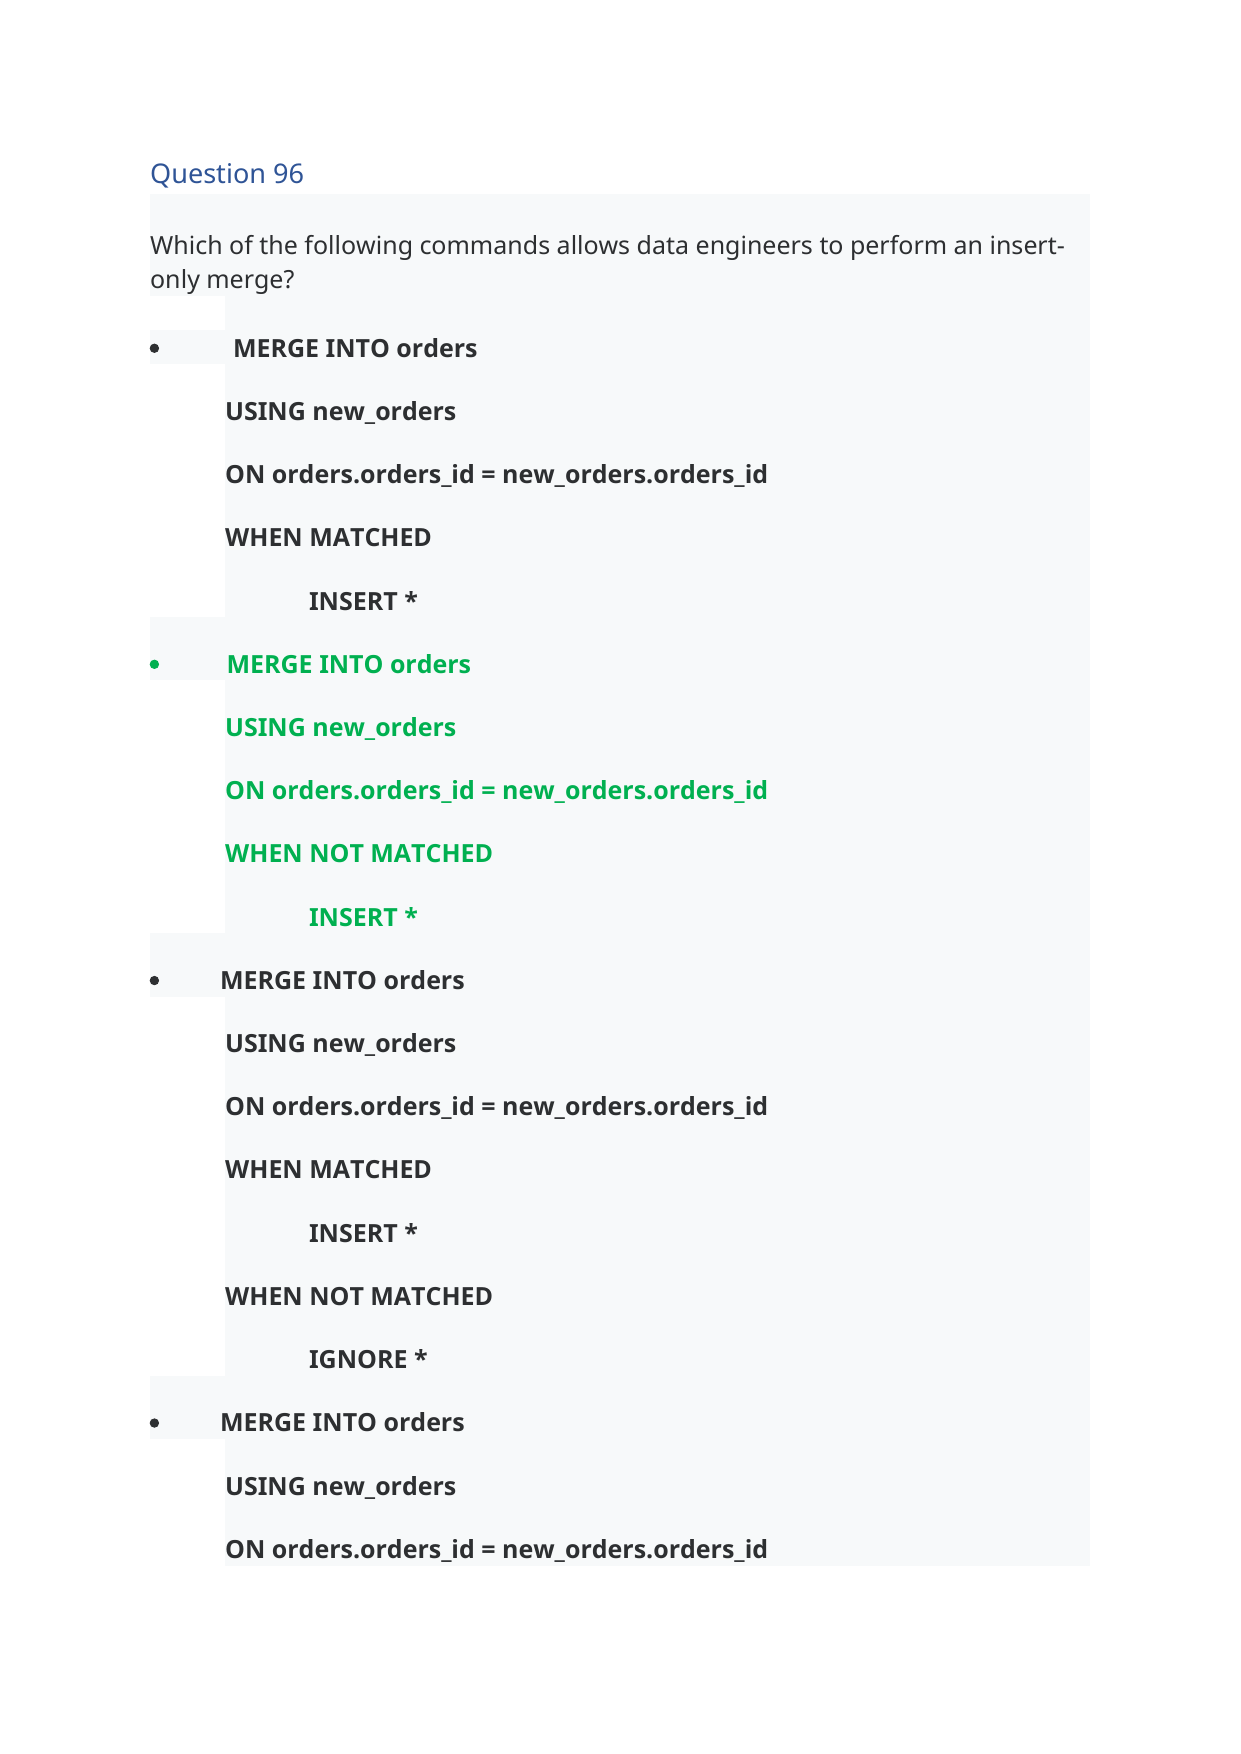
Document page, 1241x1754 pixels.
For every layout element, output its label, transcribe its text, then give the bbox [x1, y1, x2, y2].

subtitle Question 96 [150, 154, 1090, 191]
text USING new_orders [225, 1468, 1090, 1502]
list MERGE INTO orders [150, 330, 1090, 364]
text INSERT * [225, 1215, 1090, 1249]
text IGNORE * [225, 1342, 1090, 1376]
text WHEN MATCHED [225, 520, 1090, 554]
list MERGE INTO orders [150, 962, 1090, 997]
text WHEN MATCHED [225, 1152, 1090, 1186]
text INSERT * [225, 583, 1090, 617]
list MERGE INTO orders [150, 1405, 1090, 1439]
text USING new_orders [225, 393, 1090, 427]
list MERGE INTO orders [150, 646, 1090, 680]
text ON orders.orders_id = new_orders.orders_id [225, 773, 1090, 807]
text WHEN NOT MATCHED [225, 836, 1090, 870]
text USING new_orders [225, 1026, 1090, 1060]
text Which of the following commands allows data engineers to perform an insert-only merge? [150, 228, 1090, 296]
text WHEN NOT MATCHED [225, 1279, 1090, 1313]
text ON orders.orders_id = new_orders.orders_id [225, 1089, 1090, 1123]
text INSERT * [225, 899, 1090, 933]
text ON orders.orders_id = new_orders.orders_id [225, 457, 1090, 491]
text USING new_orders [225, 709, 1090, 744]
text ON orders.orders_id = new_orders.orders_id [225, 1532, 1090, 1566]
